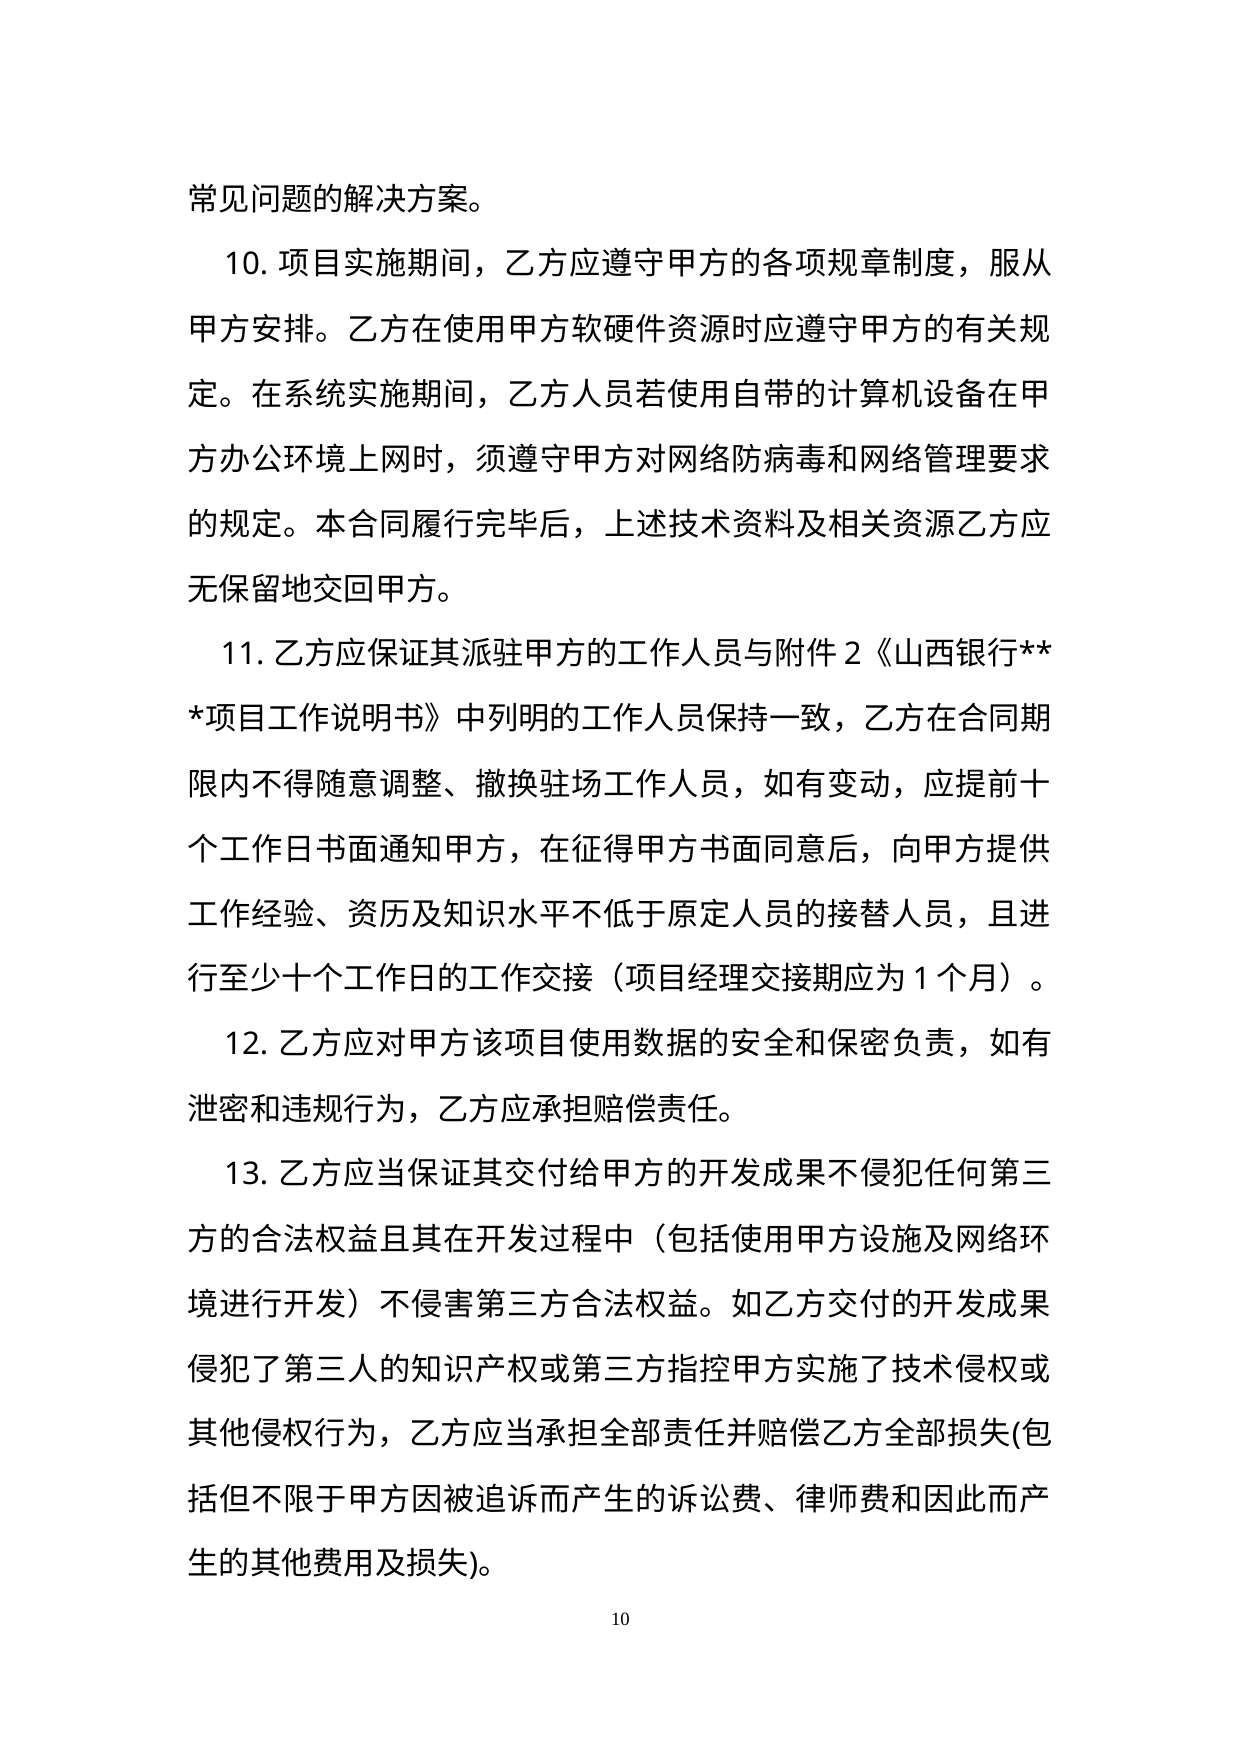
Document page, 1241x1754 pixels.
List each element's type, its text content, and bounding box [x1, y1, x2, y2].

text 12. 乙方应对甲方该项目使用数据的安全和保密负责，如有泄密和违规行为，乙方应承担赔偿责任。 [187, 1009, 1053, 1139]
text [187, 164, 1053, 229]
text 13. 乙方应当保证其交付给甲方的开发成果不侵犯任何第三方的合法权益且其在开发过程中（包括使用甲方设施及网络环境进行开发）不侵害第三方合法权益。如乙方交付的开发成果侵犯了第三人的知识产权或第三方指控甲方实施了技术侵权或其他侵权行为，乙方应当承担全部责任并赔偿乙方全部损失(包括但不限于甲方因被追诉而产生的诉讼费、律师费和因此而产生的其他费用及损失)。 [187, 1139, 1053, 1594]
text 11. 乙方应保证其派驻甲方的工作人员与附件2《山西银行***项目工作说明书》中列明的工作人员保持一致，乙方在合同期限内不得随意调整、撤换驻场工作人员，如有变动，应提前十个工作日书面通知甲方，在征得甲方书面同意后，向甲方提供工作经验、资历及知识水平不低于原定人员的接替人员，且进行至少十个工作日的工作交接（项目经理交接期应为1个月）。 [187, 619, 1053, 1009]
text 10. 项目实施期间，乙方应遵守甲方的各项规章制度，服从甲方安排。乙方在使用甲方软硬件资源时应遵守甲方的有关规定。在系统实施期间，乙方人员若使用自带的计算机设备在甲方办公环境上网时，须遵守甲方对网络防病毒和网络管理要求的规定。本合同履行完毕后，上述技术资料及相关资源乙方应无保留地交回甲方。 [187, 229, 1053, 619]
